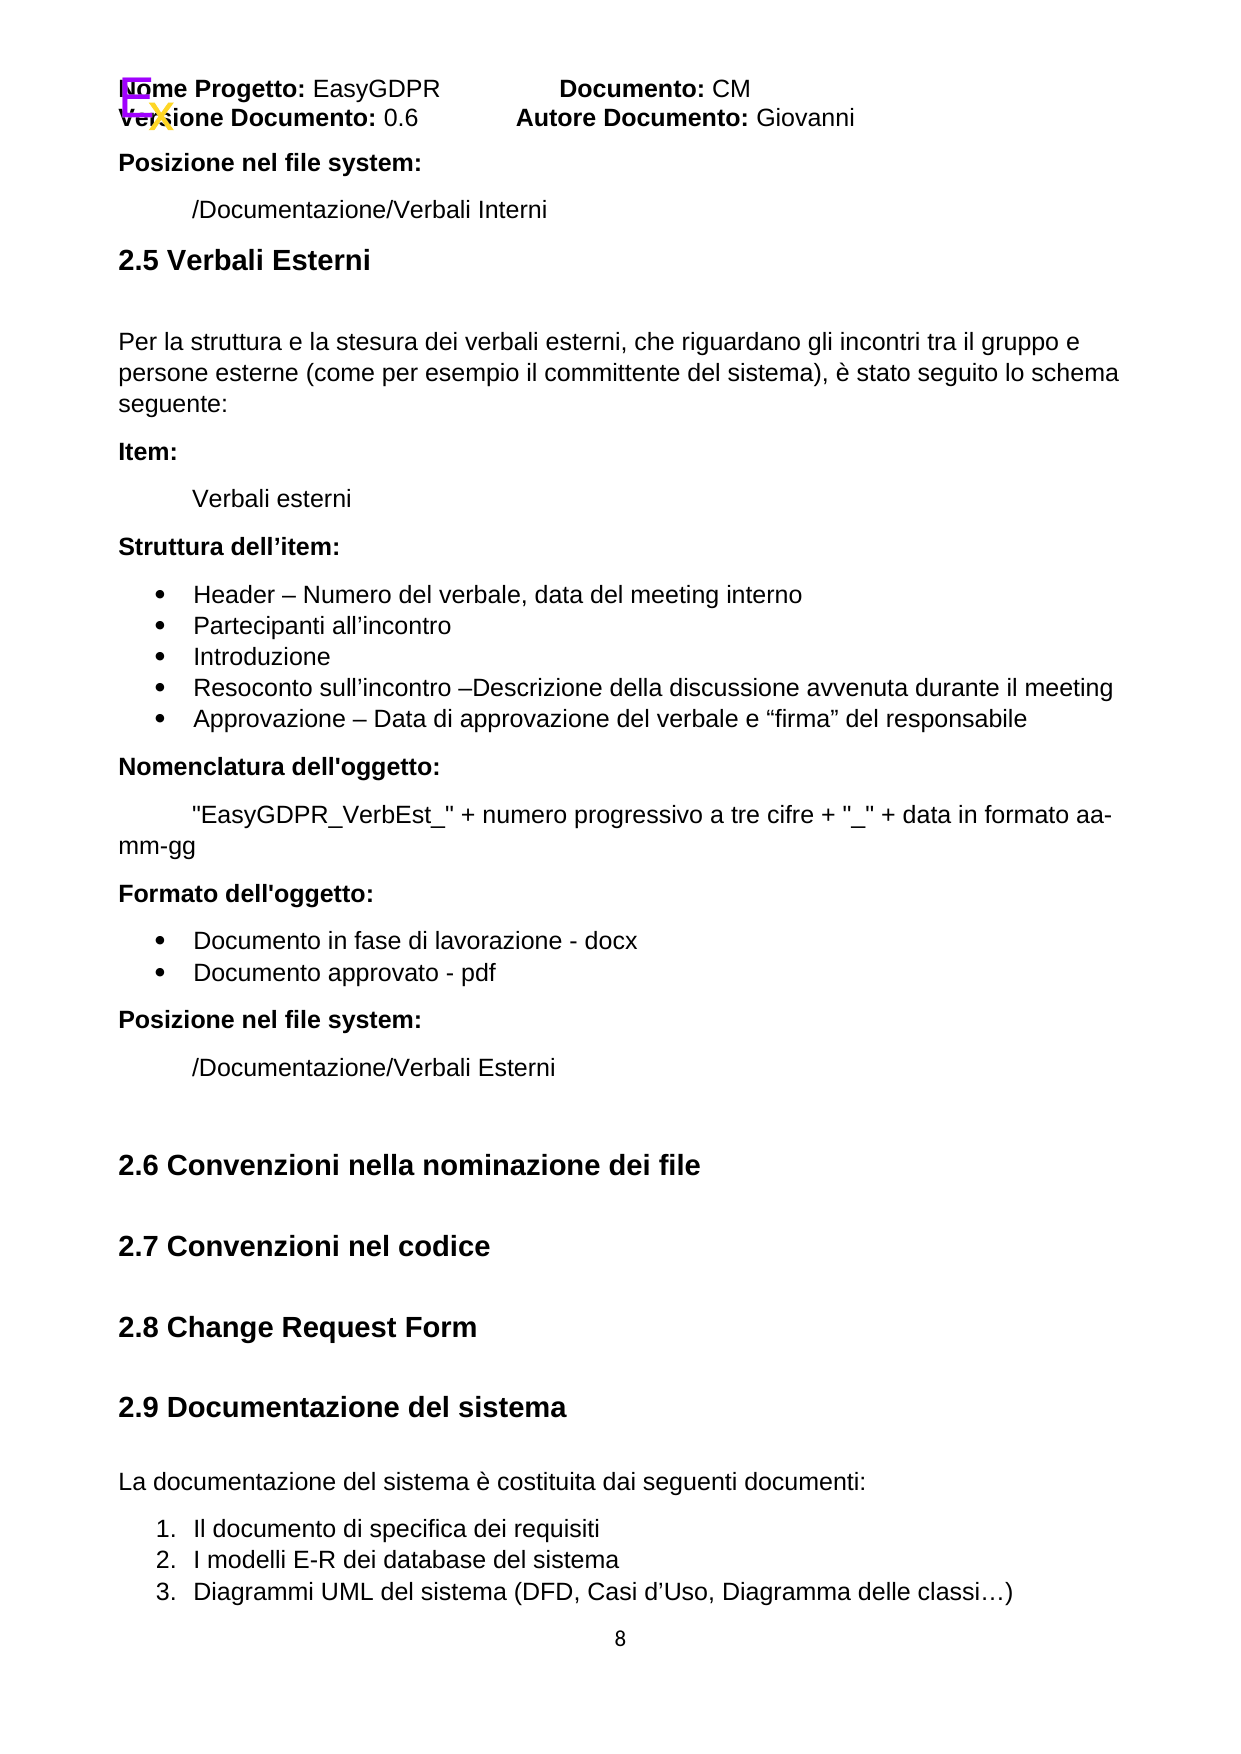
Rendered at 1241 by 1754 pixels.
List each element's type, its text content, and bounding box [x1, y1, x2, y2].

list Documento approvato - pdf [156, 957, 1122, 986]
subtitle 2.6 Convenzioni nella nominazione dei file [118, 1148, 1122, 1182]
text Formato dell'oggetto: [118, 879, 1122, 907]
list Header – Numero del verbale, data del meeting interno [156, 580, 1122, 609]
text Item: [118, 437, 1122, 465]
subtitle 2.7 Convenzioni nel codice [118, 1229, 1122, 1263]
text Per la struttura e la stesura dei verbali esterni, che riguardano gli incontri tra il gruppo e persone esterne (come per esempio il committente del sistema), è stato seguito lo schema seguente: [118, 327, 1122, 418]
text Posizione nel file system: [118, 148, 1122, 176]
text La documentazione del sistema è costituita dai seguenti documenti: [118, 1467, 1122, 1496]
list Partecipanti all’incontro [156, 611, 1122, 640]
text Verbali esterni [118, 484, 1122, 513]
list Introduzione [156, 642, 1122, 671]
text Posizione nel file system: [118, 1005, 1122, 1034]
text Struttura dell’item: [118, 532, 1122, 561]
subtitle 2.9 Documentazione del sistema [118, 1390, 1122, 1424]
list Diagrammi UML del sistema (DFD, Casi d’Uso, Diagramma delle classi…) [156, 1577, 1122, 1605]
list Resoconto sull’incontro –Descrizione della discussione avvenuta durante il meeting [156, 673, 1122, 702]
list Approvazione – Data di approvazione del verbale e “firma” del responsabile [156, 704, 1122, 733]
text Nomenclatura dell'oggetto: [118, 752, 1122, 781]
text /Documentazione/Verbali Esterni [118, 1053, 1122, 1082]
list Documento in fase di lavorazione - docx [156, 926, 1122, 955]
subtitle 2.8 Change Request Form [118, 1310, 1122, 1343]
list Il documento di specifica dei requisiti [156, 1514, 1122, 1543]
subtitle 2.5 Verbali Esterni [118, 243, 1122, 277]
list I modelli E-R dei database del sistema [156, 1546, 1122, 1574]
picture [117, 73, 174, 131]
text /Documentazione/Verbali Interni [118, 195, 1122, 224]
text "EasyGDPR_VerbEst_" + numero progressivo a tre cifre + "_" + data in formato aa-mm-gg [118, 800, 1122, 860]
